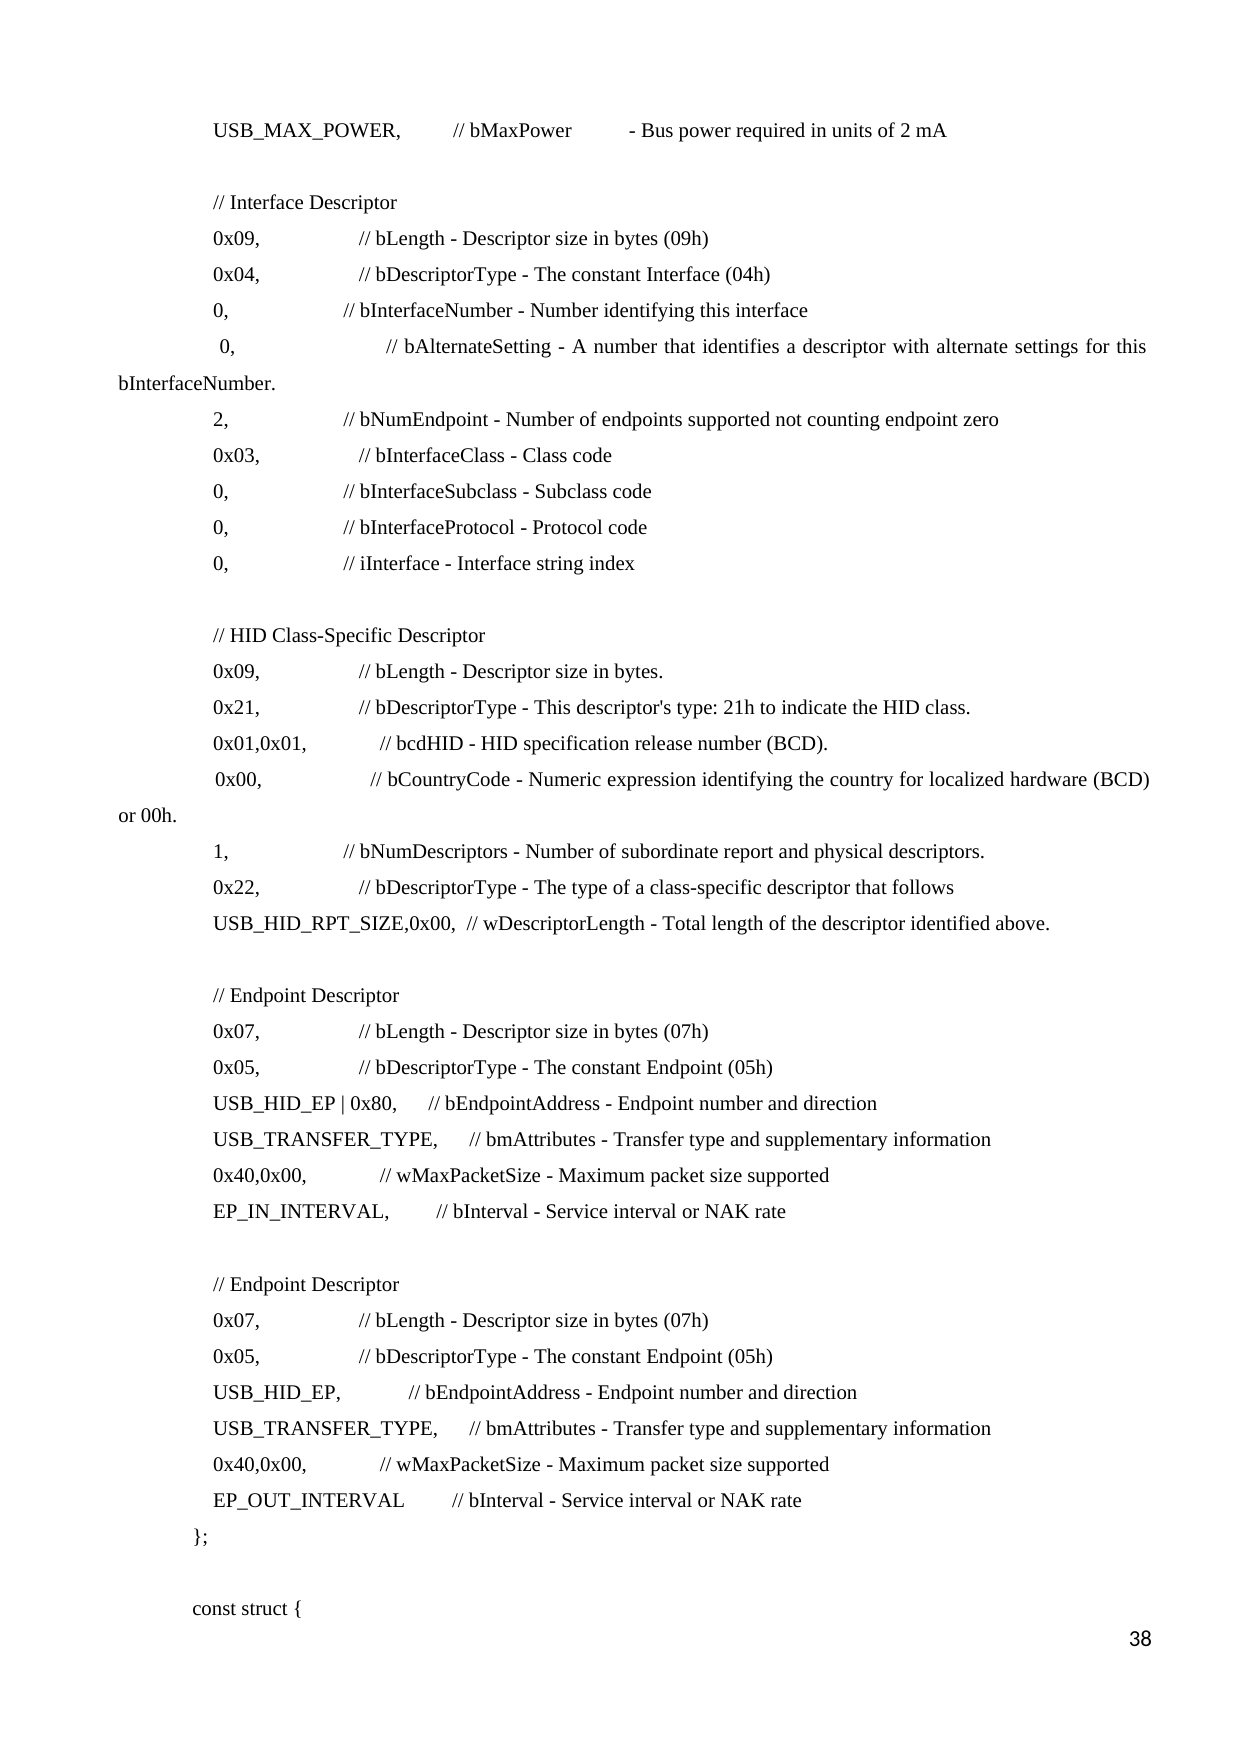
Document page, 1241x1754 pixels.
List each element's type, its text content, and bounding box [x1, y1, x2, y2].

text 0x09, // bLength - Descriptor size in bytes. [118, 659, 1152, 683]
text // Interface Descriptor [118, 190, 1152, 214]
text const struct { [118, 1596, 1152, 1620]
text USB_HID_EP, // bEndpointAddress - Endpoint number and direction [118, 1379, 1152, 1404]
text 0x21, // bDescriptorType - This descriptor's type: 21h to indicate the HID class. [118, 695, 1152, 719]
text 0x00, // bCountryCode - Numeric expression identifying the country for localized hardware (BCD) or 00h. [118, 767, 1152, 827]
text }; [118, 1524, 1152, 1548]
text 0, // bInterfaceProtocol - Protocol code [118, 514, 1152, 539]
text 0x40,0x00, // wMaxPacketSize - Maximum packet size supported [118, 1163, 1152, 1187]
text USB_TRANSFER_TYPE, // bmAttributes - Transfer type and supplementary information [118, 1416, 1152, 1440]
text 0, // bInterfaceNumber - Number identifying this interface [118, 298, 1152, 322]
text 0, // bInterfaceSubclass - Subclass code [118, 478, 1152, 503]
text USB_HID_EP | 0x80, // bEndpointAddress - Endpoint number and direction [118, 1091, 1152, 1115]
text 0, // iInterface - Interface string index [118, 551, 1152, 575]
text 0x09, // bLength - Descriptor size in bytes (09h) [118, 226, 1152, 250]
text // HID Class-Specific Descriptor [118, 623, 1152, 647]
text 0x22, // bDescriptorType - The type of a class-specific descriptor that follows [118, 875, 1152, 899]
text 1, // bNumDescriptors - Number of subordinate report and physical descriptors. [118, 839, 1152, 863]
text 0x01,0x01, // bcdHID - HID specification release number (BCD). [118, 731, 1152, 755]
text EP_IN_INTERVAL, // bInterval - Service interval or NAK rate [118, 1199, 1152, 1223]
text 0x07, // bLength - Descriptor size in bytes (07h) [118, 1019, 1152, 1043]
text // Endpoint Descriptor [118, 1271, 1152, 1296]
text USB_TRANSFER_TYPE, // bmAttributes - Transfer type and supplementary information [118, 1127, 1152, 1151]
text // Endpoint Descriptor [118, 983, 1152, 1007]
text 0x40,0x00, // wMaxPacketSize - Maximum packet size supported [118, 1452, 1152, 1476]
text USB_MAX_POWER, // bMaxPower - Bus power required in units of 2 mA [118, 118, 1152, 142]
text 0x03, // bInterfaceClass - Class code [118, 442, 1152, 467]
text 0x04, // bDescriptorType - The constant Interface (04h) [118, 262, 1152, 286]
text EP_OUT_INTERVAL // bInterval - Service interval or NAK rate [118, 1488, 1152, 1512]
text 2, // bNumEndpoint - Number of endpoints supported not counting endpoint zero [118, 406, 1152, 431]
text 0x05, // bDescriptorType - The constant Endpoint (05h) [118, 1055, 1152, 1079]
text USB_HID_RPT_SIZE,0x00, // wDescriptorLength - Total length of the descriptor identified above. [118, 911, 1152, 935]
text 0x07, // bLength - Descriptor size in bytes (07h) [118, 1307, 1152, 1332]
text 0x05, // bDescriptorType - The constant Endpoint (05h) [118, 1343, 1152, 1368]
text 0, // bAlternateSetting - A number that identifies a descriptor with alternate settings for this bInterfaceNumber. [118, 334, 1152, 394]
